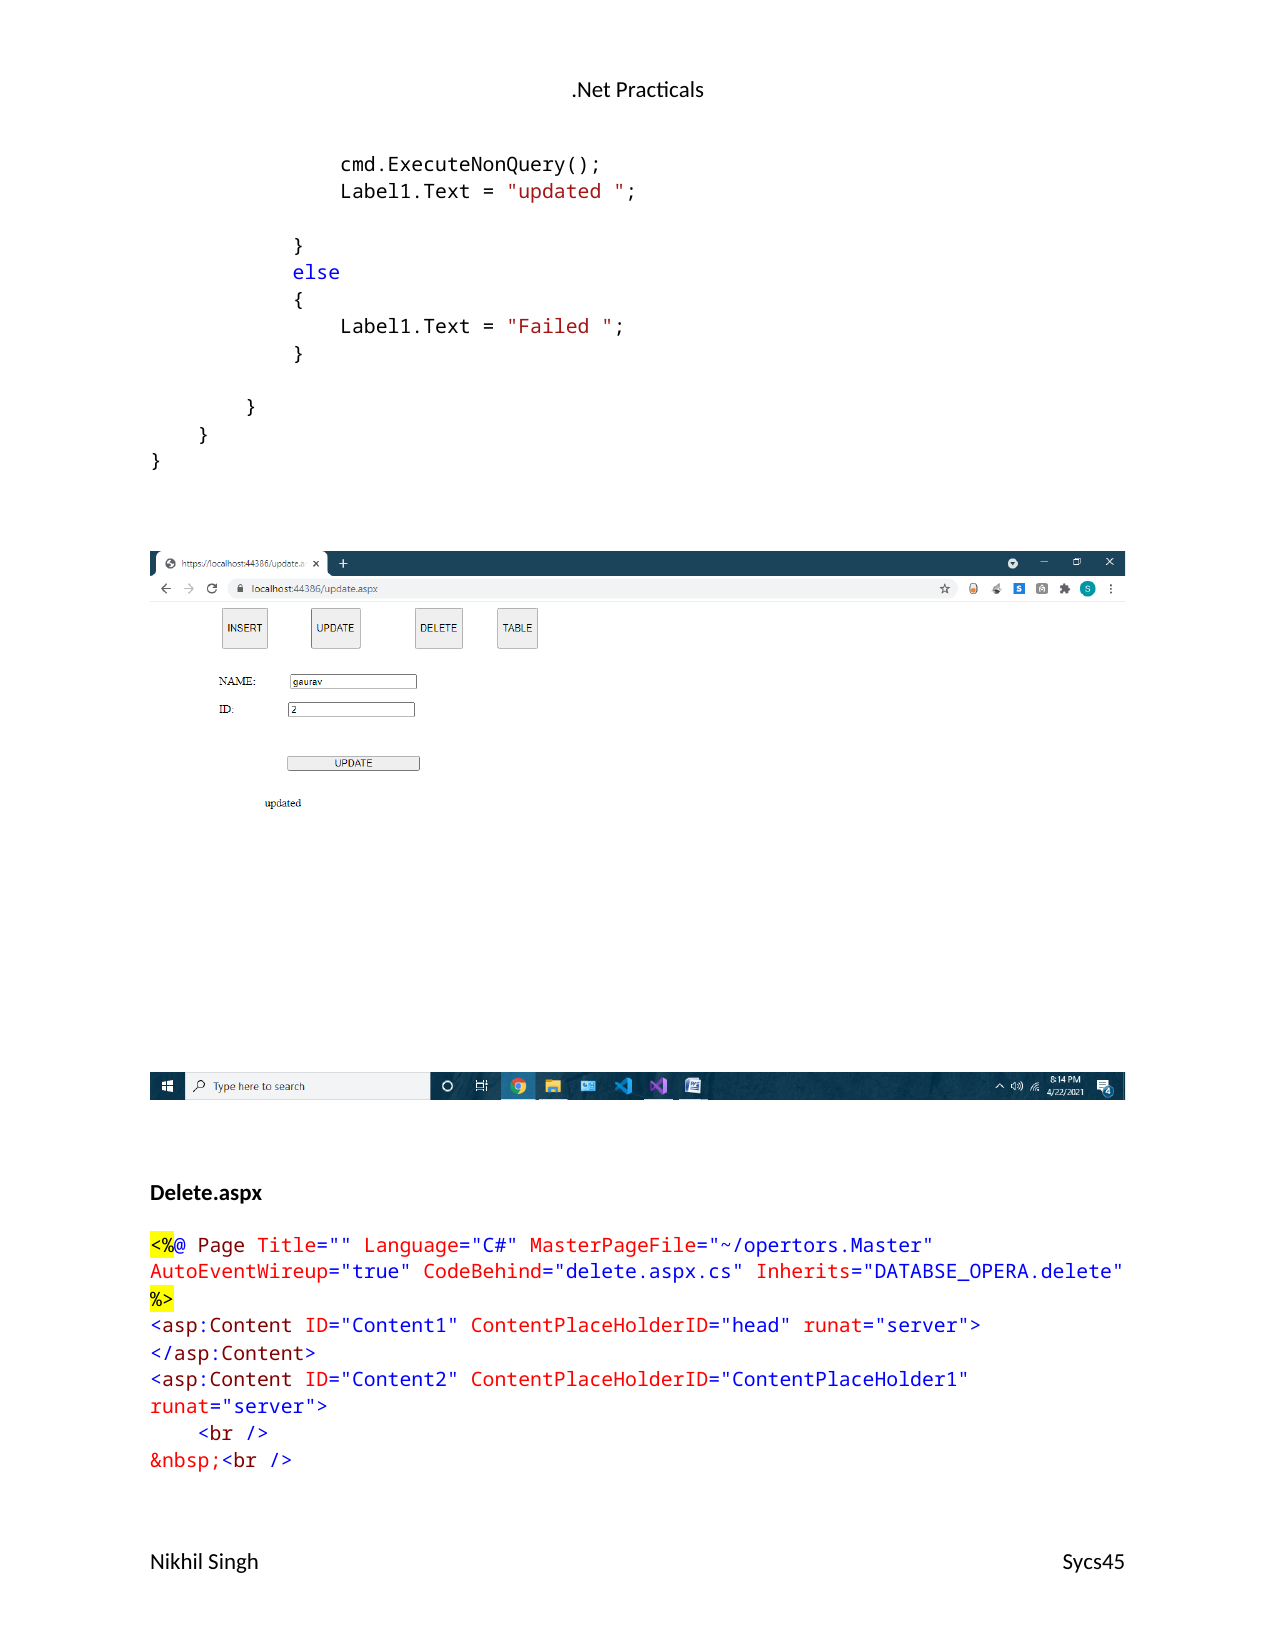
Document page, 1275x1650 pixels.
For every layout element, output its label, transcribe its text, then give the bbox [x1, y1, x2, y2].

text cmd.ExecuteNonQuery(); [150, 150, 1125, 177]
text Label1.Text = "updated "; [150, 177, 1125, 204]
text } [150, 420, 1125, 447]
picture [150, 551, 1125, 1100]
text Label1.Text = "Failed "; [150, 312, 1125, 339]
text else [150, 258, 1125, 285]
text } [150, 393, 1125, 420]
text } [150, 447, 1125, 474]
text <asp:Content ID="Content1" ContentPlaceHolderID="head" runat="server"> [150, 1312, 1125, 1339]
text &nbsp;<br /> [150, 1447, 1125, 1474]
text <br /> [150, 1420, 1125, 1447]
text <asp:Content ID="Content2" ContentPlaceHolderID="ContentPlaceHolder1" runat="server"> [150, 1366, 1125, 1420]
text <%@ Page Title="" Language="C#" MasterPageFile="~/opertors.Master" AutoEventWireup="true" CodeBehind="delete.aspx.cs" Inherits="DATABSE_OPERA.delete" %> [150, 1231, 1125, 1312]
text </asp:Content> [150, 1339, 1125, 1366]
text Delete.aspx [150, 1178, 1125, 1206]
text } [150, 231, 1125, 258]
text } [150, 339, 1125, 366]
text { [150, 285, 1125, 312]
